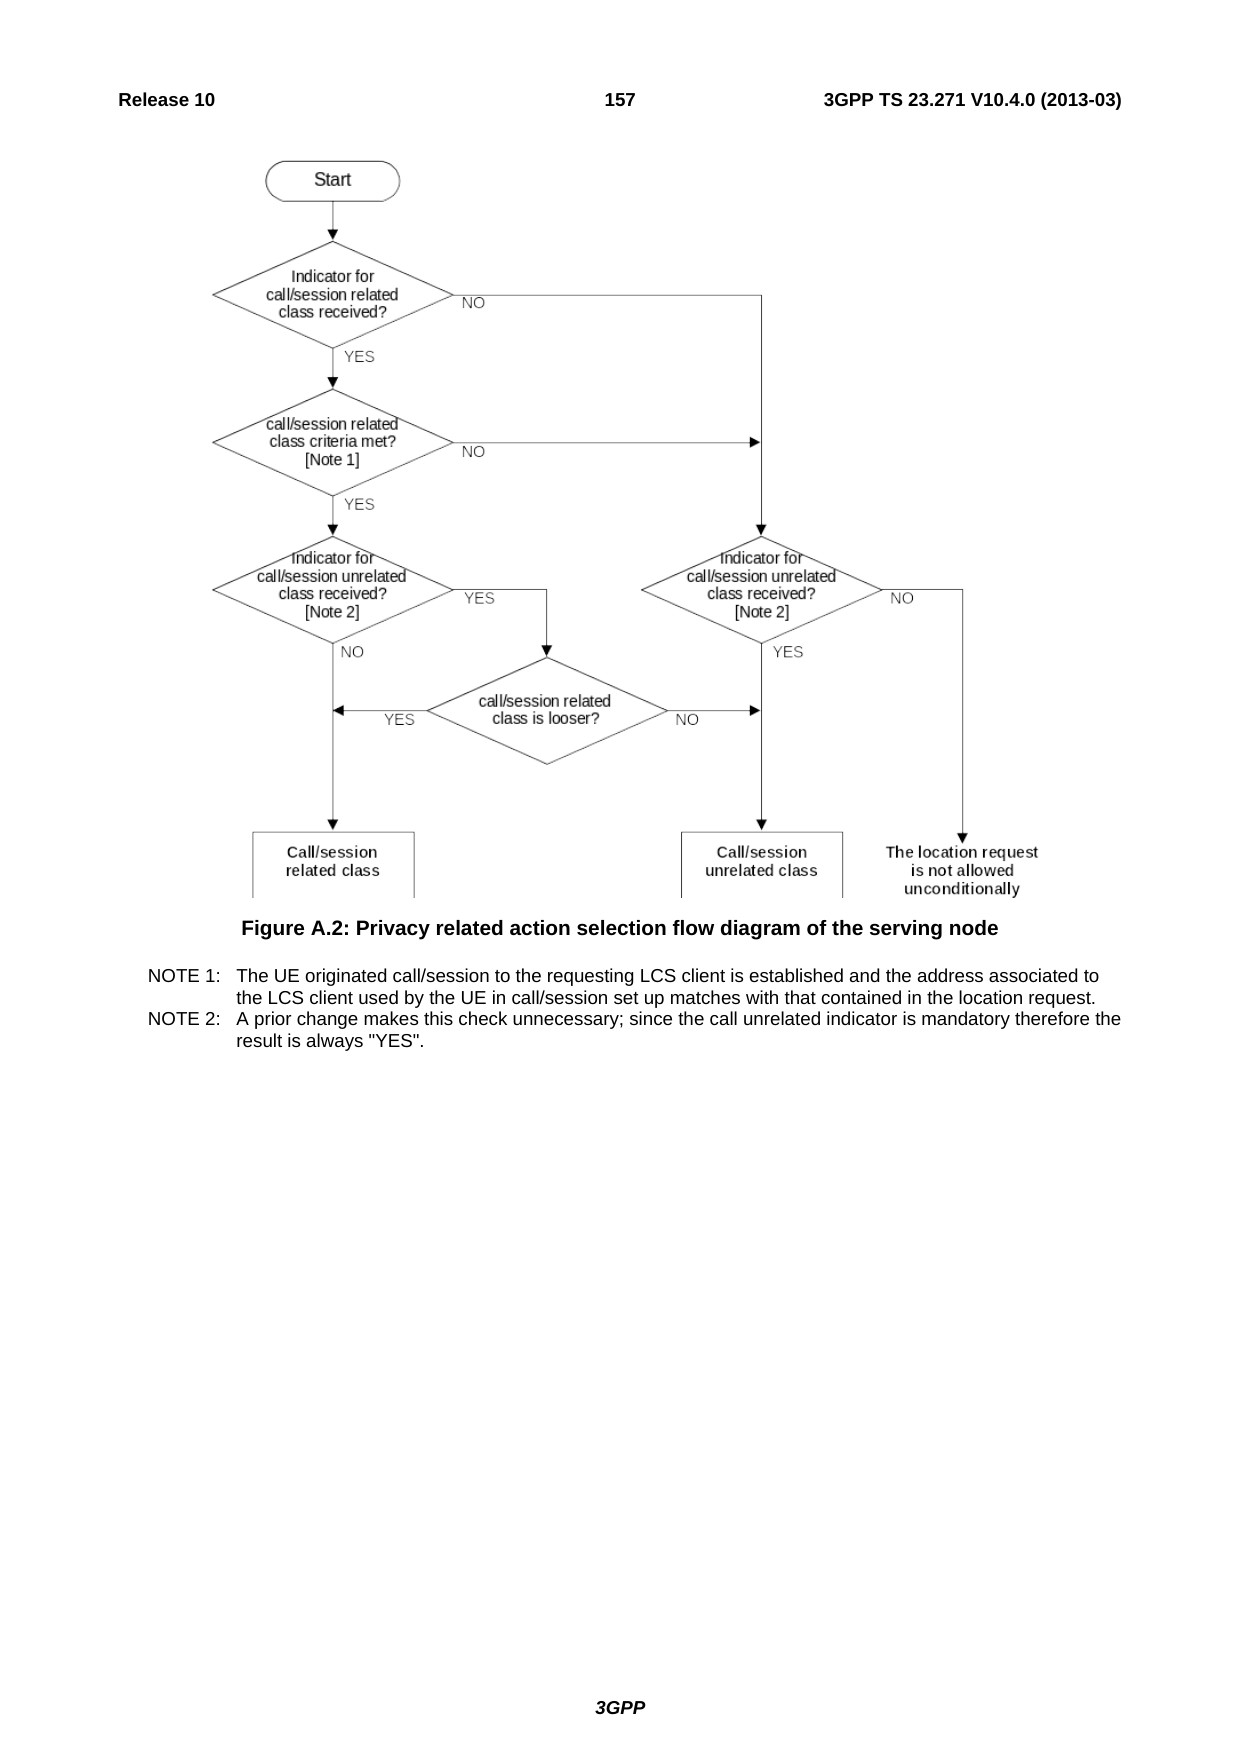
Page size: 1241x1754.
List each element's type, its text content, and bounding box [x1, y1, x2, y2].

list Figure A.2: Privacy related action selection flow diagram of the serving node [118, 916, 1122, 940]
text NOTE 2: A prior change makes this check unnecessary; since the call unrelated indicator is mandatory therefore the result is always "YES". [148, 1008, 1122, 1051]
text NOTE 1: The UE originated call/session to the requesting LCS client is established and the address associated to the LCS client used by the UE in call/session set up matches with that contained in the location request. [148, 965, 1122, 1008]
